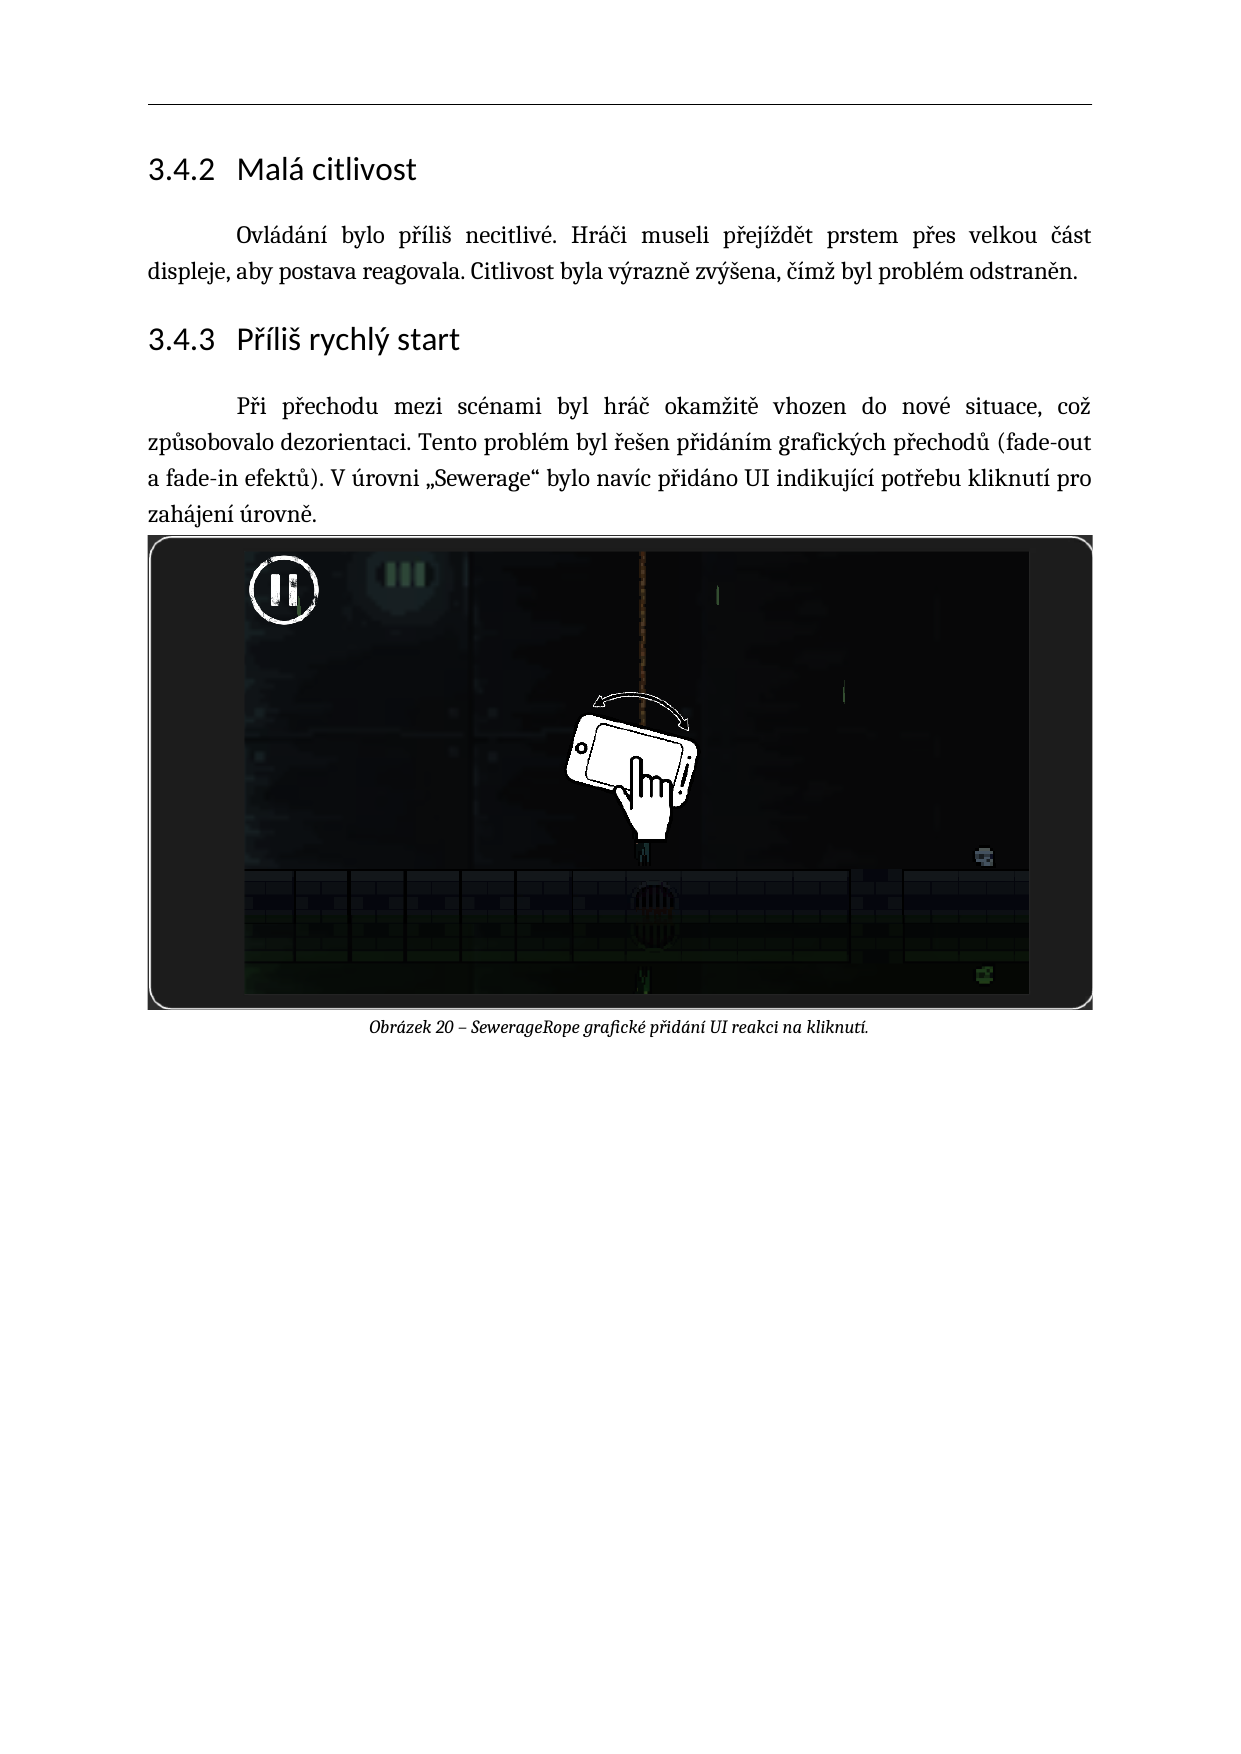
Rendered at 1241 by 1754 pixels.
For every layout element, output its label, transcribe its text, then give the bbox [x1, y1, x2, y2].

text Při přechodu mezi scénami byl hráč okamžitě vhozen do nové situace, což způsobovalo dezorientaci. Tento problém byl řešen přidáním grafických přechodů (fade-out a fade-in efektů). V úrovni „Sewerage“ bylo navíc přidáno UI indikující potřebu kliknutí pro zahájení úrovně. [148, 392, 1092, 528]
subtitle Příliš rychlý start [148, 318, 1092, 359]
text Ovládání bylo příliš necitlivé. Hráči museli přejíždět prstem přes velkou část displeje, aby postava reagovala. Citlivost byla výrazně zvýšena, čímž byl problém odstraněn. [148, 221, 1092, 286]
subtitle Malá citlivost [148, 148, 1092, 188]
picture [147, 535, 1093, 1010]
